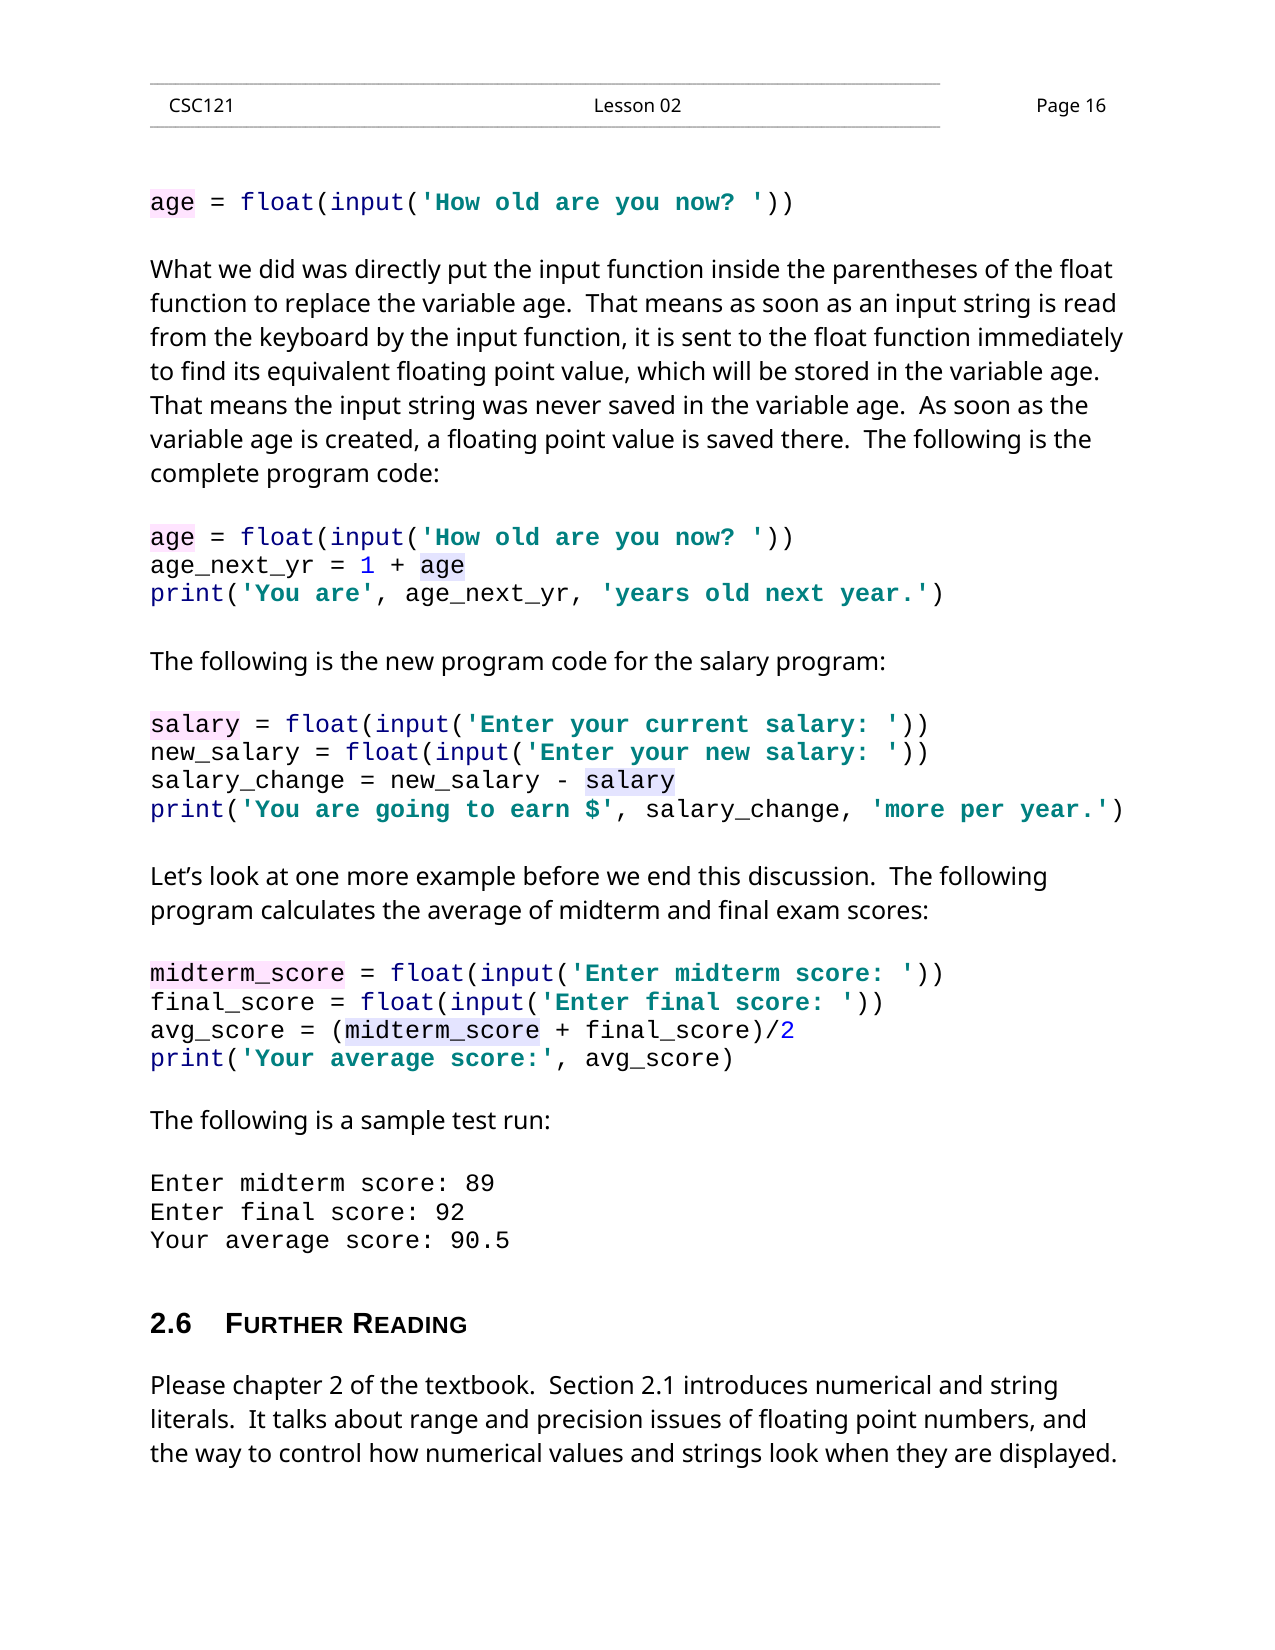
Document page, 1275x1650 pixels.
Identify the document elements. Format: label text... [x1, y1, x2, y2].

text age = float(input('How old are you now? ')) [195, 189, 1125, 218]
text The following is the new program code for the salary program: [150, 643, 1125, 677]
text salary = float(input('Enter your current salary: ')) new_salary = float(input('Enter your new salary: ')) salary_change = new_salary - salary print('You are going to earn $', salary_change, 'more per year.') [150, 711, 1125, 825]
text Enter midterm score: 89 [150, 1171, 1125, 1199]
text Enter final score: 92 [150, 1199, 1125, 1227]
text The following is a sample test run: [150, 1103, 1125, 1137]
text midterm_score = float(input('Enter midterm score: ')) final_score = float(input('Enter final score: ')) avg_score = (midterm_score + final_score)/2 print('Your average score:', avg_score) [150, 961, 1125, 1074]
text Your average score: 90.5 [150, 1227, 1125, 1256]
text What we did was directly put the input function inside the parentheses of the float function to replace the variable age. That means as soon as an input string is read from the keyboard by the input function, it is sent to the float function immediately to find its equivalent floating point value, which will be stored in the variable age. That means the input string was never saved in the variable age. As soon as the variable age is created, a floating point value is saved there. The following is the complete program code: [150, 252, 1125, 490]
subtitle 2.6 Further Reading [150, 1306, 1125, 1339]
text Let’s look at one more example before we end this discussion. The following program calculates the average of midterm and final exam scores: [150, 859, 1125, 927]
text age = float(input('How old are you now? ')) age_next_yr = 1 + age print('You are', age_next_yr, 'years old next year.') [150, 524, 1125, 609]
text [150, 1368, 1125, 1470]
